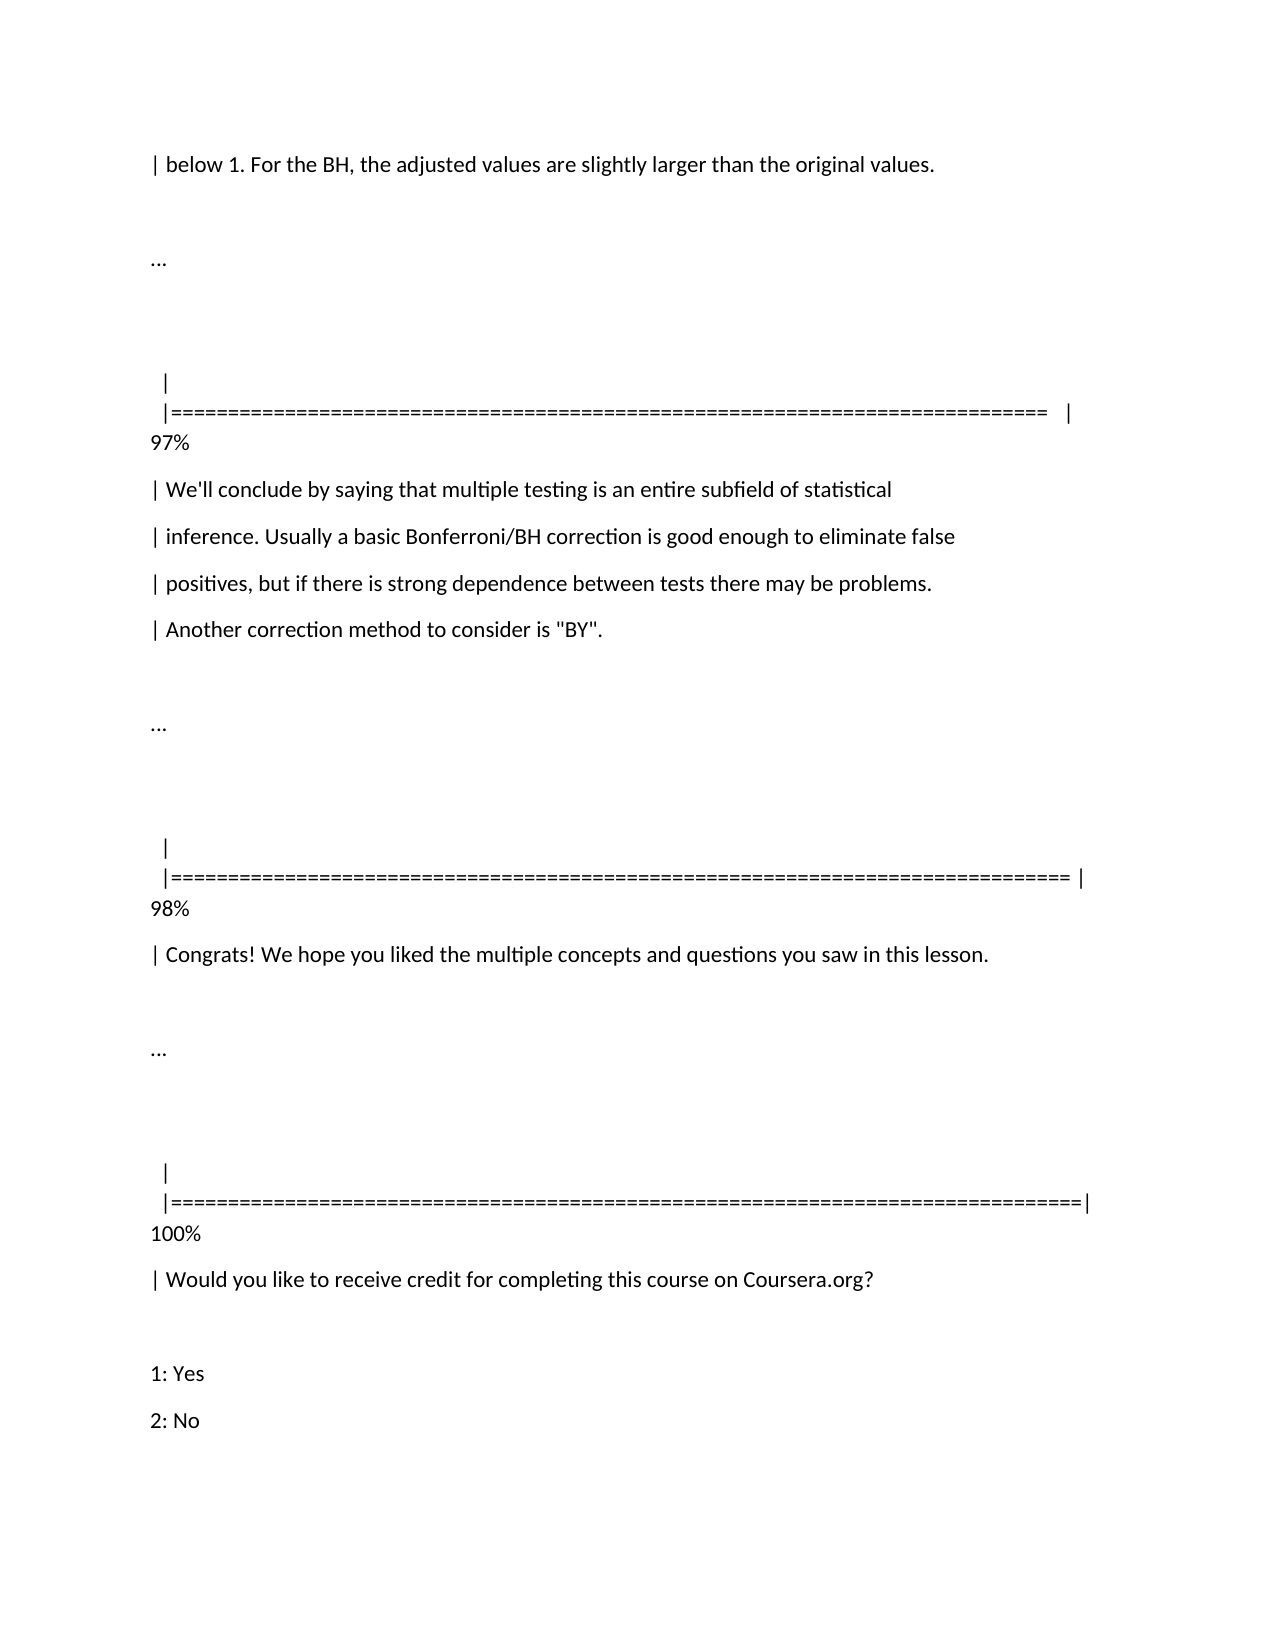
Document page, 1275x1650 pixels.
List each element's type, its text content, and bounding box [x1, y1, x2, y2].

text | Congrats! We hope you liked the multiple concepts and questions you saw in this lesson. [150, 941, 1125, 969]
text 1: Yes [150, 1359, 1125, 1387]
text | inference. Usually a basic Bonferroni/BH correction is good enough to eliminate false [150, 522, 1125, 550]
text | We'll conclude by saying that multiple testing is an entire subfield of statistical [150, 475, 1125, 503]
text ... [150, 244, 1125, 272]
text 2: No [150, 1406, 1125, 1434]
text ... [150, 709, 1125, 737]
text | Would you like to receive credit for completing this course on Coursera.org? [150, 1266, 1125, 1294]
text | |================================================================================| 100% [150, 1128, 1125, 1247]
text ... [150, 1034, 1125, 1062]
text | below 1. For the BH, the adjusted values are slightly larger than the original values. [150, 150, 1125, 178]
text | Another correction method to consider is "BY". [150, 616, 1125, 644]
text | positives, but if there is strong dependence between tests there may be problems. [150, 569, 1125, 597]
text | |=============================================================================== | 98% [150, 803, 1125, 922]
text | |============================================================================= | 97% [150, 337, 1125, 456]
